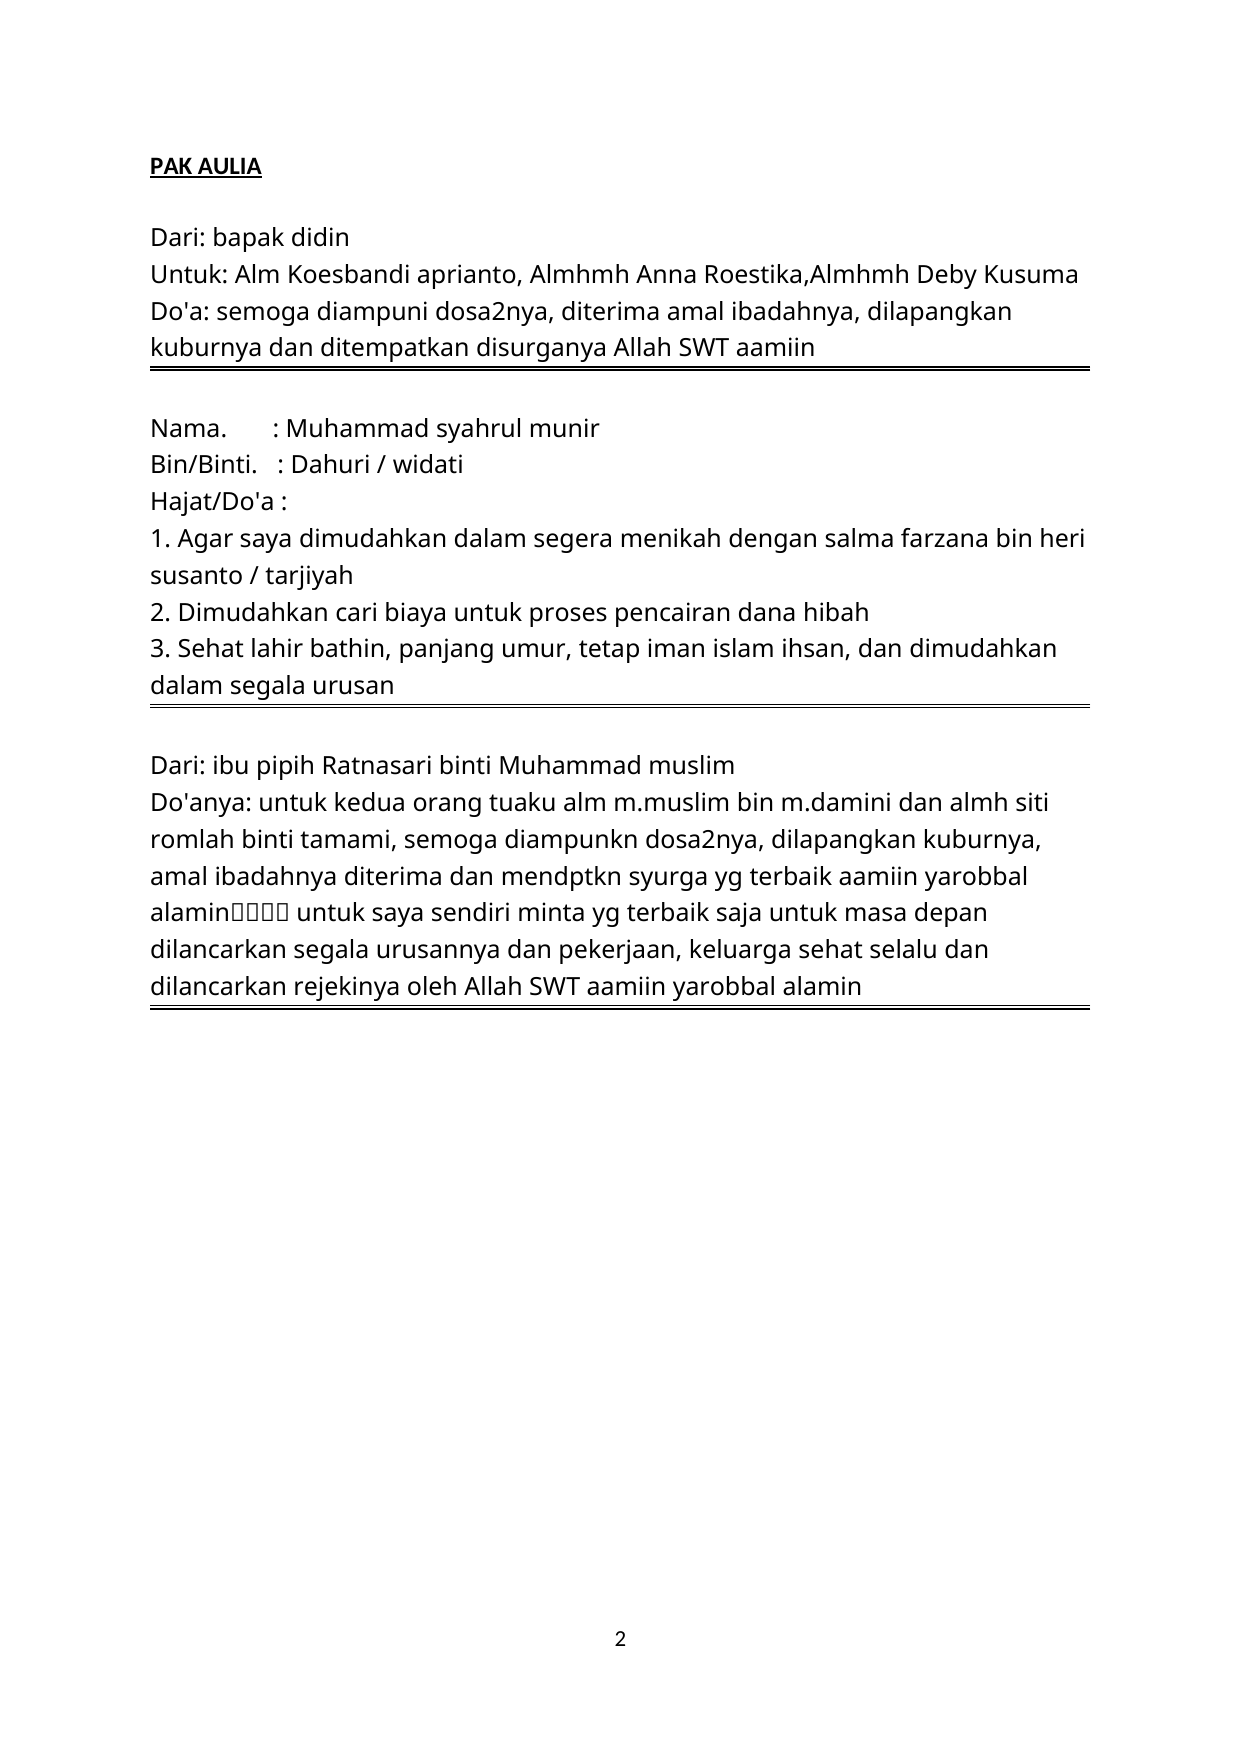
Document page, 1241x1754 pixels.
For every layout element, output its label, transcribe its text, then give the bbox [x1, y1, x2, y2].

text 3. Sehat lahir bathin, panjang umur, tetap iman islam ihsan, dan dimudahkan dalam segala urusan [150, 631, 1090, 704]
text Do'a: semoga diampuni dosa2nya, diterima amal ibadahnya, dilapangkan kuburnya dan ditempatkan disurganya Allah SWT aamiin [150, 293, 1090, 366]
text Dari: ibu pipih Ratnasari binti Muhammad muslim [150, 748, 1090, 782]
text Do'anya: untuk kedua orang tuaku alm m.muslim bin m.damini dan almh siti romlah binti tamami, semoga diampunkn dosa2nya, dilapangkan kuburnya, amal ibadahnya diterima dan mendptkn syurga yg terbaik aamiin yarobbal alamin🤲🏻🤲🏻 untuk saya sendiri minta yg terbaik saja untuk masa depan dilancarkan segala urusannya dan pekerjaan, keluarga sehat selalu dan dilancarkan rejekinya oleh Allah SWT aamiin yarobbal alamin [150, 785, 1090, 1005]
text Dari: bapak didin [150, 220, 1090, 254]
text Bin/Binti. : Dahuri / widati [150, 447, 1090, 481]
text 2. Dimudahkan cari biaya untuk proses pencairan dana hibah [150, 594, 1090, 628]
text PAK AULIA [150, 150, 1090, 181]
text Untuk: Alm Koesbandi aprianto, Almhmh Anna Roestika,Almhmh Deby Kusuma [150, 256, 1090, 291]
text 1. Agar saya dimudahkan dalam segera menikah dengan salma farzana bin heri susanto / tarjiyah [150, 521, 1090, 591]
text Nama. : Muhammad syahrul munir [150, 410, 1090, 444]
text Hajat/Do'a : [150, 484, 1090, 518]
